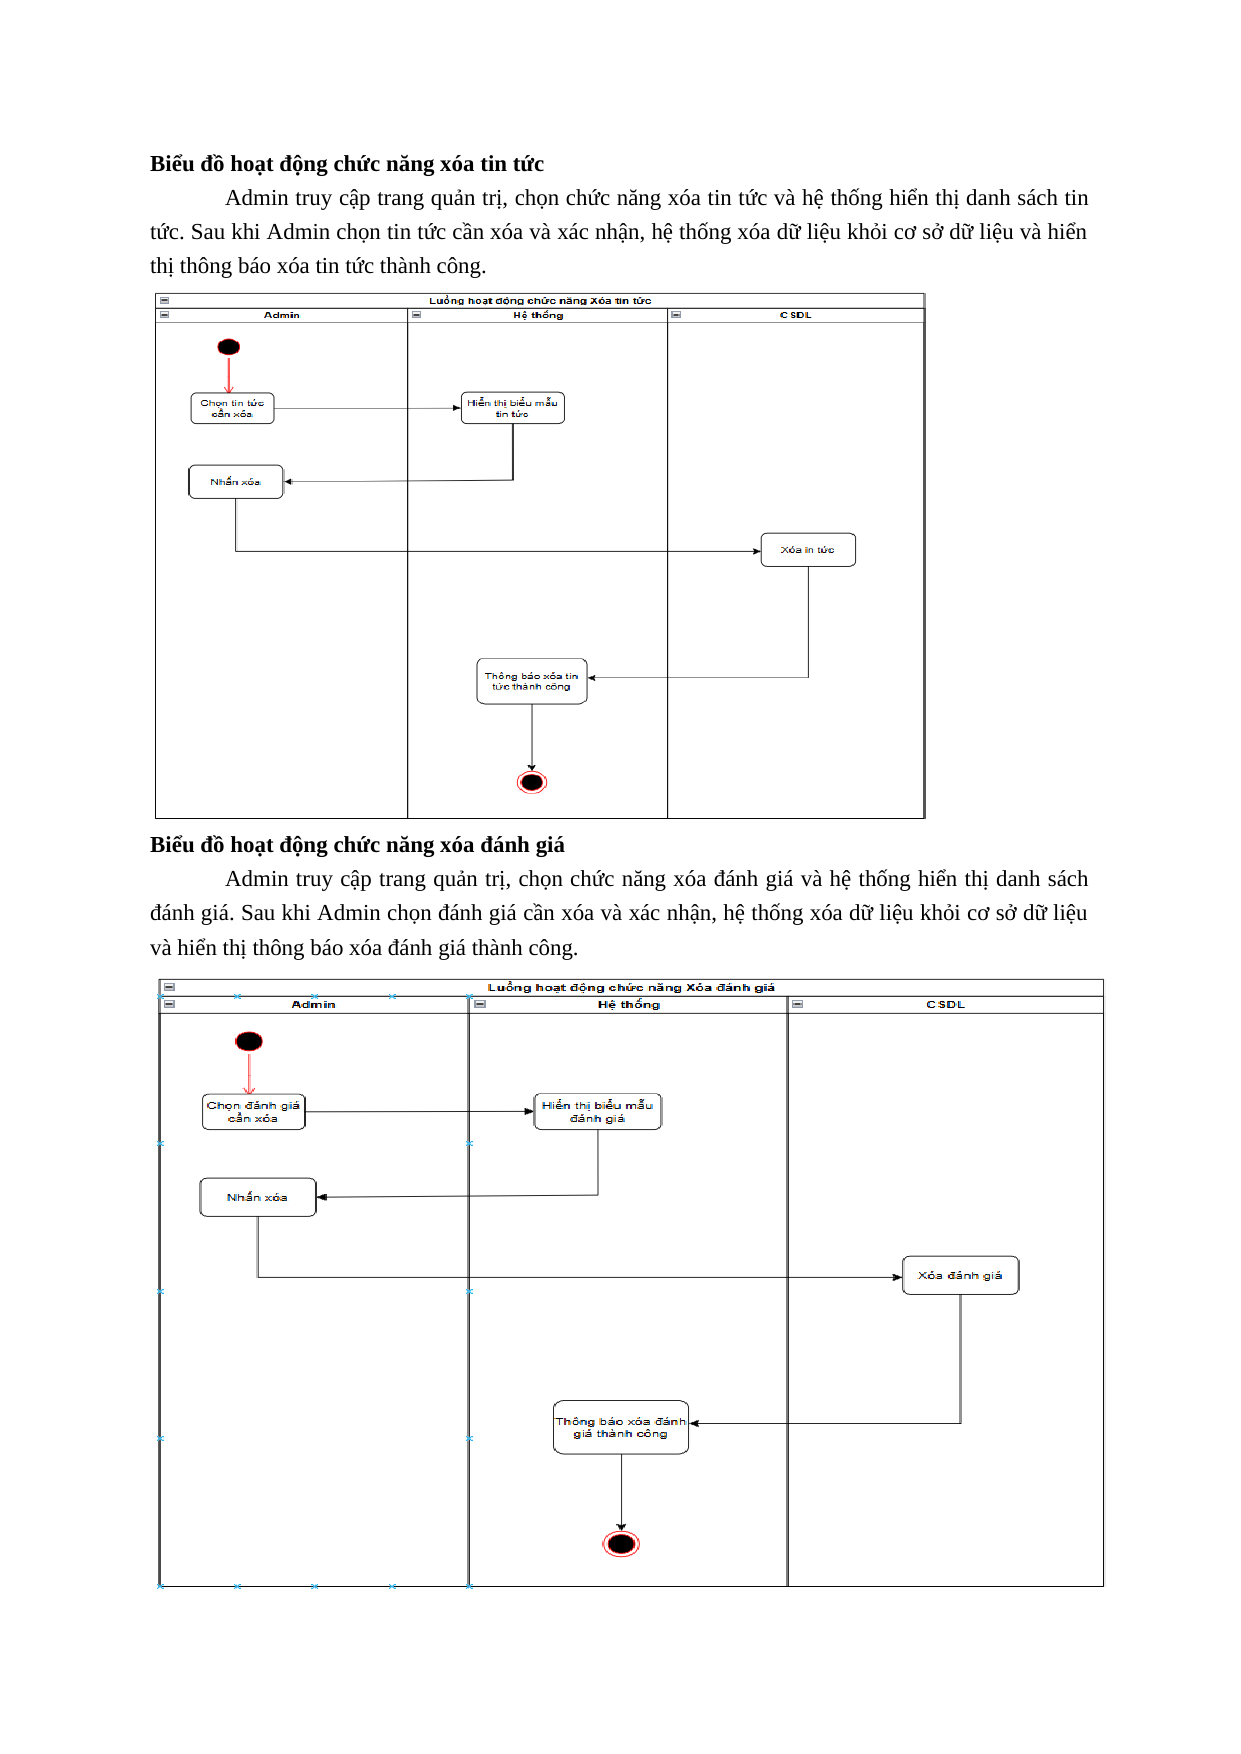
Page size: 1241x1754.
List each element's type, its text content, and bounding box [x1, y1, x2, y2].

text Admin truy cập trang quản trị, chọn chức năng xóa tin tức và hệ thống hiển thị danh sách tin tức. Sau khi Admin chọn tin tức cần xóa và xác nhận, hệ thống xóa dữ liệu khỏi cơ sở dữ liệu và hiển thị thông báo xóa tin tức thành công. [150, 184, 1090, 279]
text Admin truy cập trang quản trị, chọn chức năng xóa đánh giá và hệ thống hiển thị danh sách đánh giá. Sau khi Admin chọn đánh giá cần xóa và xác nhận, hệ thống xóa dữ liệu khỏi cơ sở dữ liệu và hiển thị thông báo xóa đánh giá thành công. [150, 865, 1090, 960]
text Biểu đồ hoạt động chức năng xóa đánh giá [150, 831, 1090, 857]
picture [150, 286, 941, 824]
picture [150, 967, 1130, 1598]
text Biểu đồ hoạt động chức năng xóa tin tức [150, 150, 1090, 176]
